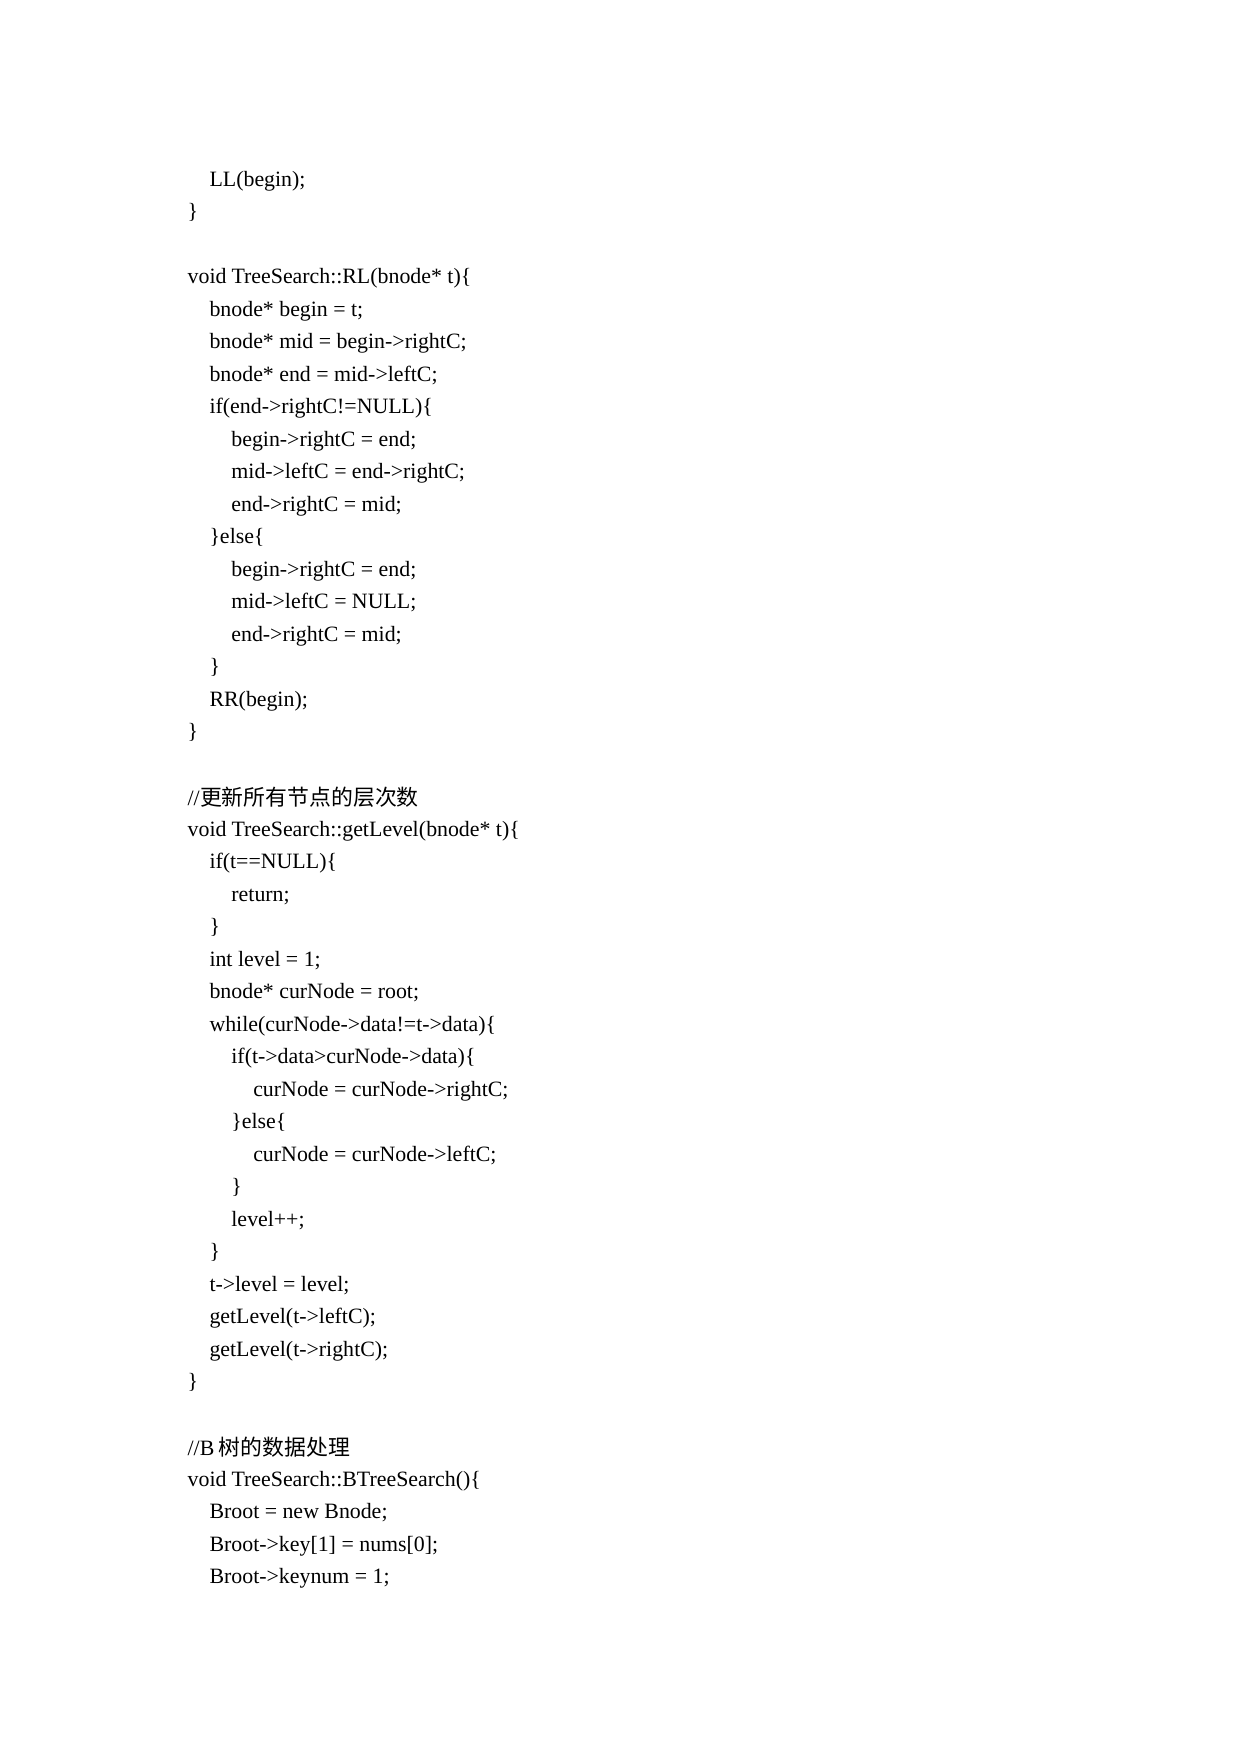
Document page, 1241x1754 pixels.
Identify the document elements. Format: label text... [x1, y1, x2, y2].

text if(t->data>curNode->data){ [187, 1039, 1053, 1072]
text if(end->rightC!=NULL){ [187, 389, 1053, 422]
text void TreeSearch::RL(bnode* t){ [187, 259, 1053, 292]
text Broot->key[1] = nums[0]; [187, 1527, 1053, 1559]
text t->level = level; [187, 1267, 1053, 1299]
text } [187, 1169, 1053, 1202]
text bnode* begin = t; [187, 292, 1053, 324]
text curNode = curNode->leftC; [187, 1137, 1053, 1169]
text mid->leftC = NULL; [187, 584, 1053, 617]
text bnode* curNode = root; [187, 974, 1053, 1007]
text end->rightC = mid; [187, 617, 1053, 649]
text } [187, 714, 1053, 747]
text } [187, 909, 1053, 942]
text }else{ [187, 519, 1053, 552]
text getLevel(t->rightC); [187, 1332, 1053, 1364]
text RR(begin); [187, 682, 1053, 714]
text } [187, 1364, 1053, 1397]
text void TreeSearch::getLevel(bnode* t){ [187, 812, 1053, 844]
text void TreeSearch::BTreeSearch(){ [187, 1462, 1053, 1494]
text begin->rightC = end; [187, 552, 1053, 584]
text }else{ [187, 1104, 1053, 1137]
text if(t==NULL){ [187, 844, 1053, 877]
text begin->rightC = end; [187, 422, 1053, 454]
text } [187, 194, 1053, 227]
text mid->leftC = end->rightC; [187, 454, 1053, 487]
text LL(begin); [187, 162, 1053, 194]
text getLevel(t->leftC); [187, 1299, 1053, 1332]
text end->rightC = mid; [187, 487, 1053, 519]
text level++; [187, 1202, 1053, 1234]
text Broot = new Bnode; [187, 1494, 1053, 1527]
text bnode* mid = begin->rightC; [187, 324, 1053, 357]
text Broot->keynum = 1; [187, 1559, 1053, 1592]
text int level = 1; [187, 942, 1053, 974]
text //更新所有节点的层次数 [187, 779, 1053, 812]
text } [187, 649, 1053, 682]
text curNode = curNode->rightC; [187, 1072, 1053, 1104]
text } [187, 1234, 1053, 1267]
text //B树的数据处理 [187, 1429, 1053, 1462]
text return; [187, 877, 1053, 909]
text while(curNode->data!=t->data){ [187, 1007, 1053, 1039]
text bnode* end = mid->leftC; [187, 357, 1053, 389]
